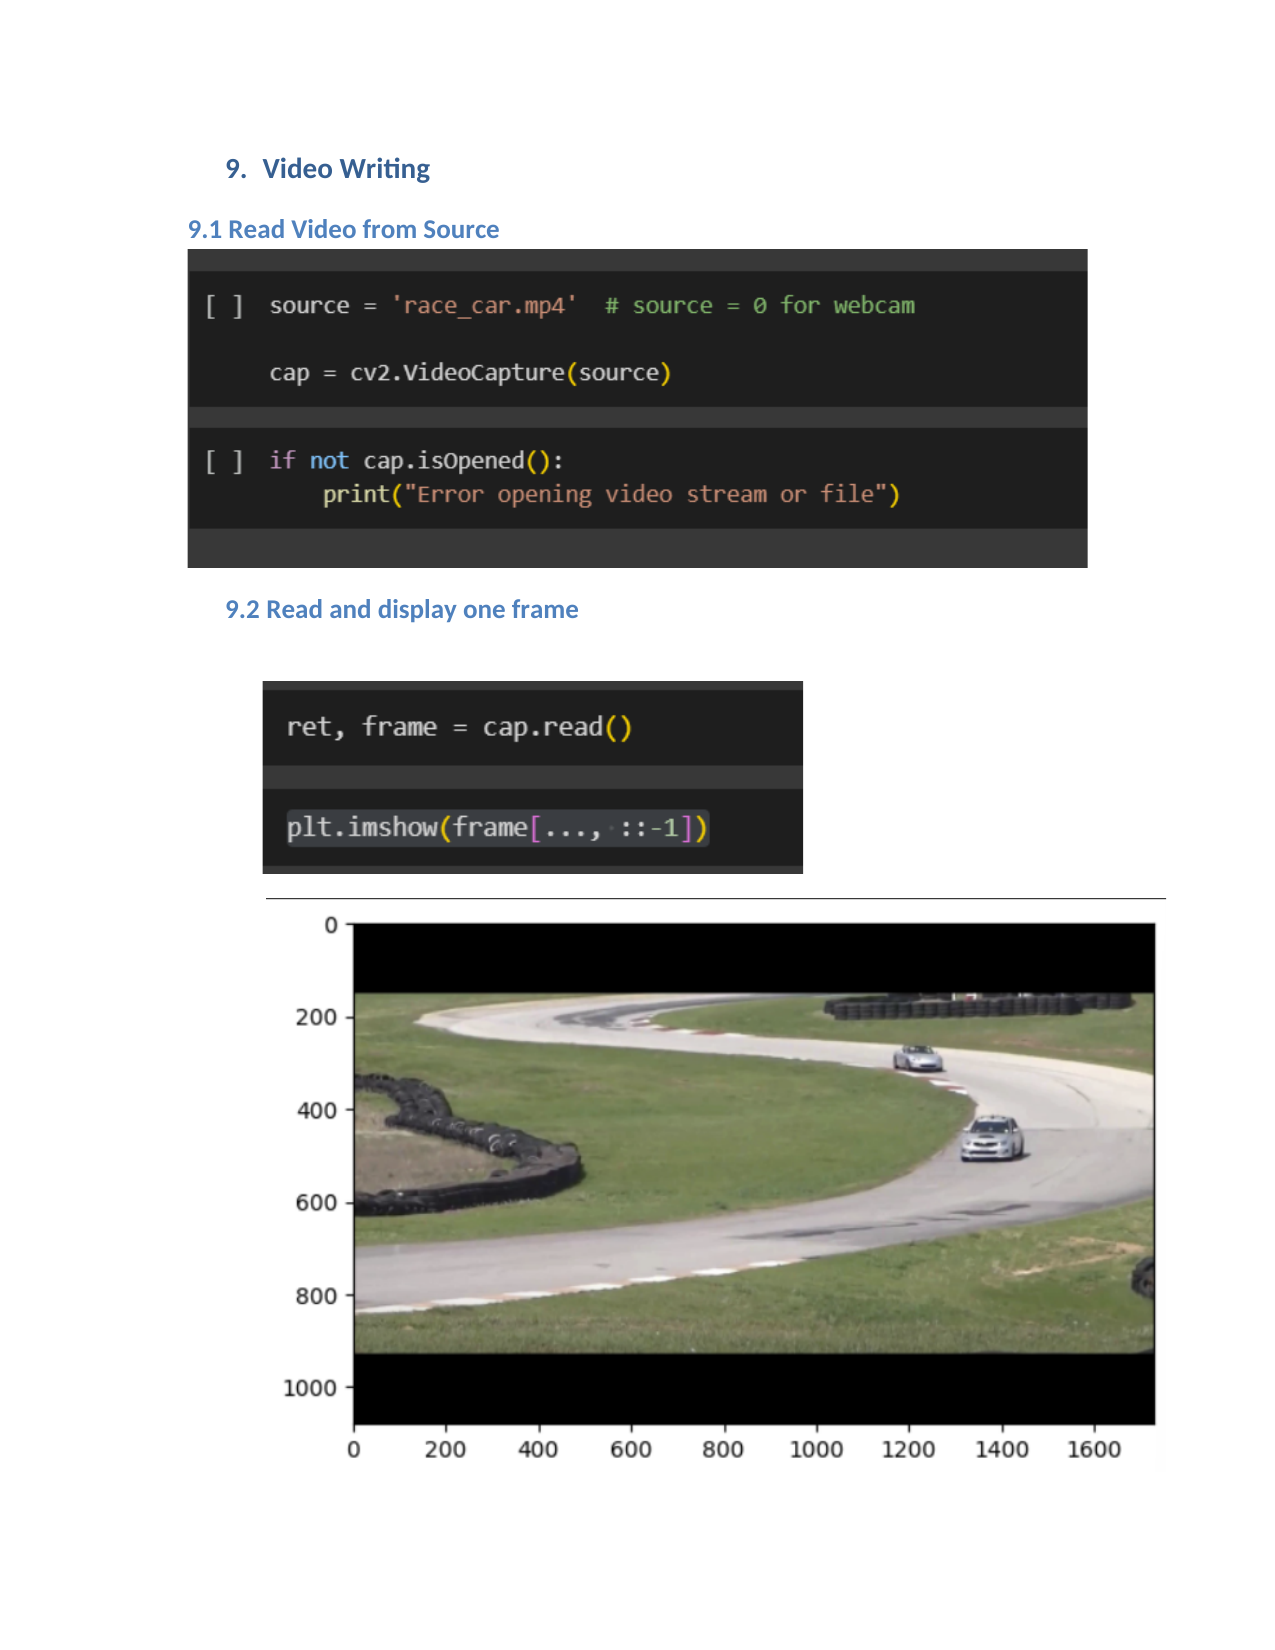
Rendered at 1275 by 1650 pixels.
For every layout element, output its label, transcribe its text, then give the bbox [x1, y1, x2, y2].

picture [266, 898, 1167, 1472]
subtitle Read and display one frame [225, 592, 1087, 626]
subtitle Video Writing [225, 150, 1087, 186]
subtitle 9.1 Read Video from Source [187, 212, 1087, 245]
picture [262, 681, 804, 874]
picture [187, 249, 1088, 568]
